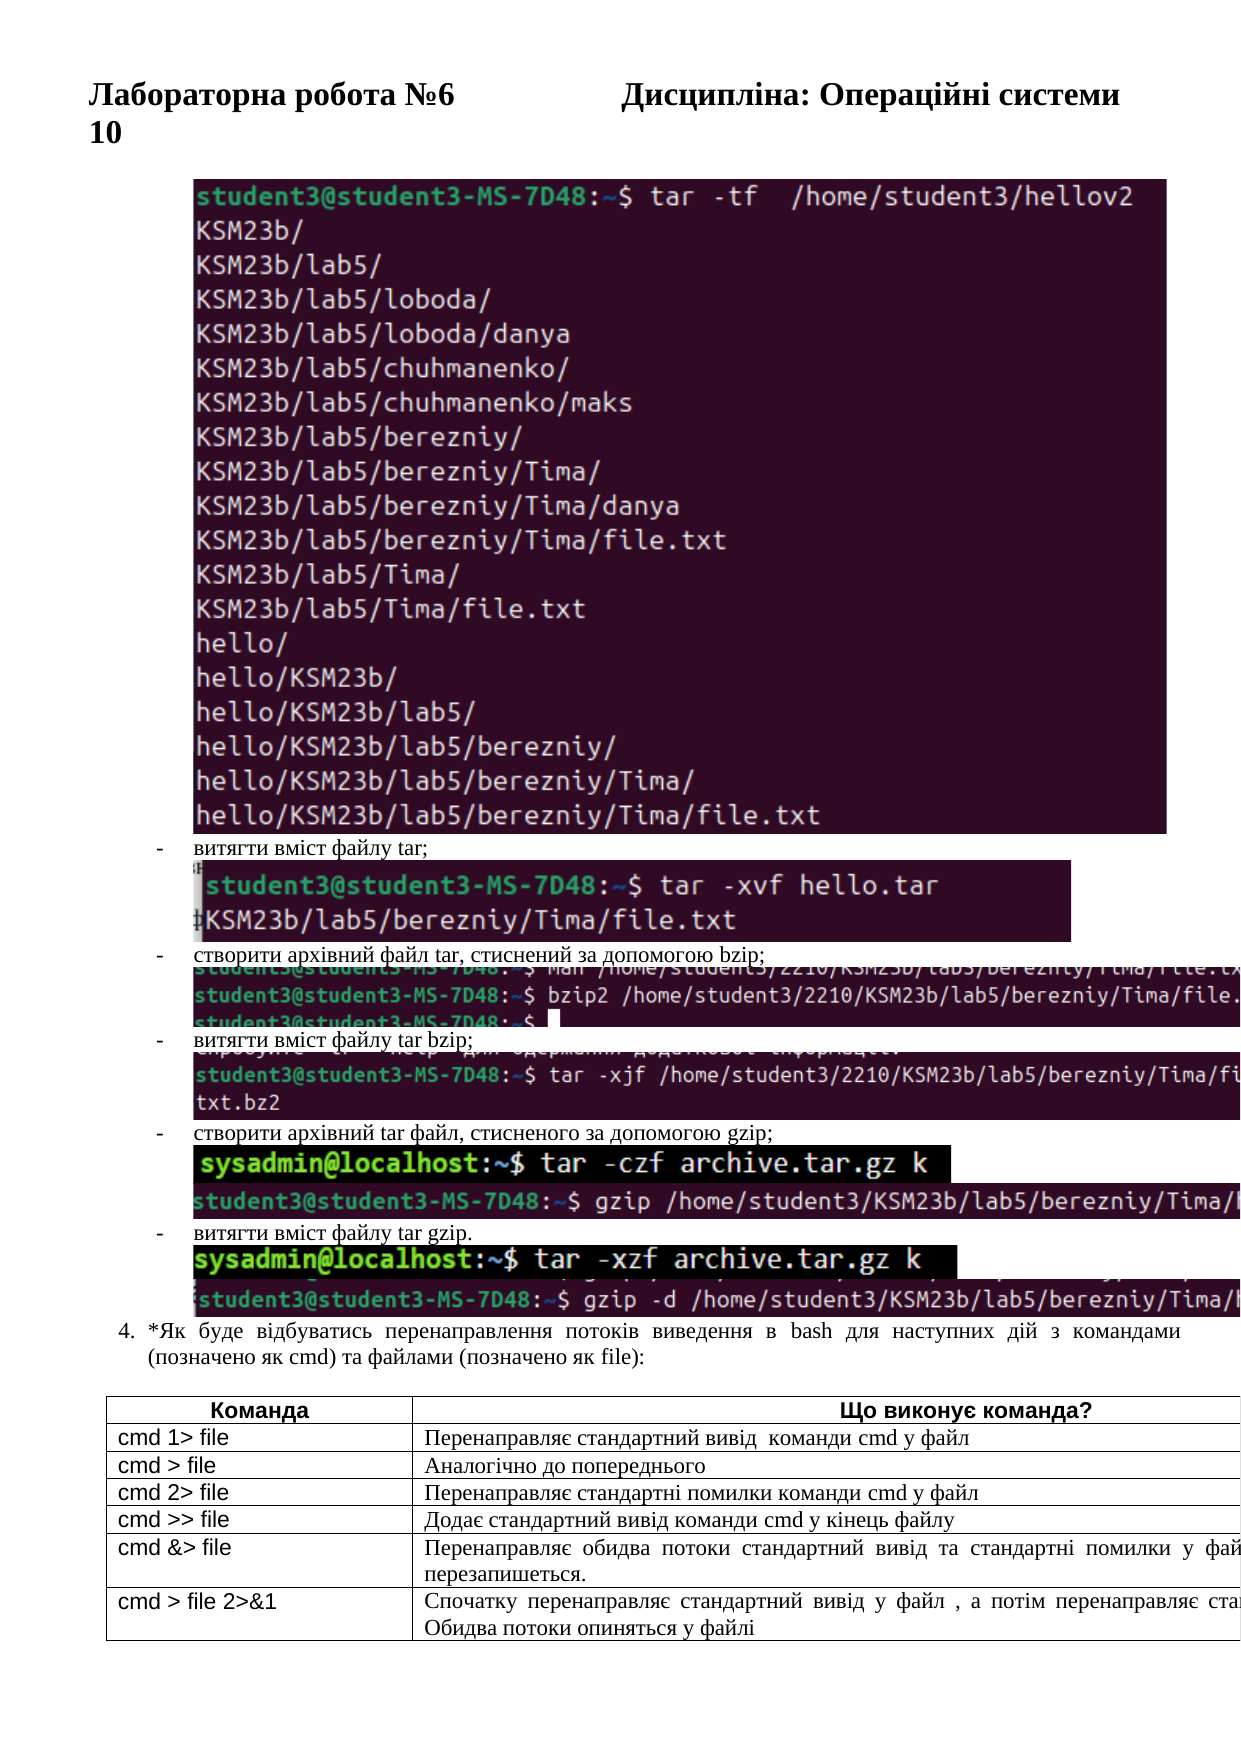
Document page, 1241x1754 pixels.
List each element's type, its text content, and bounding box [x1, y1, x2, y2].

list витягти вміст файлу tar gzip. [156, 1218, 1181, 1245]
table_cell Перенаправляє стандартний вивід команди cmd у файл [413, 1424, 1240, 1451]
table_cell cmd &> file [107, 1534, 412, 1587]
list *Як буде відбуватись перенаправлення потоків виведення в bash для наступних дій з командами (позначено як cmd) та файлами (позначено як file): [118, 1317, 1181, 1369]
table_cell cmd > file 2>&1 [107, 1588, 412, 1640]
table_cell Додає стандартний вивід команди cmd у кінець файлу [413, 1506, 1240, 1533]
table_header Команда [107, 1397, 412, 1423]
list створити архівний файл tar, стиснений за допомогою bzip; [156, 942, 1181, 968]
picture [193, 1145, 1241, 1219]
table_cell Аналогічно до попереднього [413, 1452, 1240, 1478]
list витягти вміст файлу tar bzip; [156, 1026, 1181, 1053]
table_cell Перенаправляє стандартні помилки команди cmd у файл [413, 1479, 1240, 1505]
list витягти вміст файлу tar; [156, 834, 1181, 860]
picture [193, 179, 1167, 834]
table_header Що виконує команда? [413, 1397, 1240, 1423]
picture [193, 1245, 1241, 1317]
picture [193, 967, 1241, 1027]
table_cell cmd > file [107, 1452, 412, 1478]
table_cell Перенаправляє обидва потоки стандартний вивід та стандартні помилки у файл . Якщо файл існує, він перезапишеться. [413, 1534, 1240, 1587]
list створити архівний tar файл, стисненого за допомогою gzip; [156, 1119, 1181, 1146]
picture [193, 1052, 1241, 1120]
picture [193, 860, 1072, 942]
table_cell cmd 1> file [107, 1424, 412, 1451]
table_cell Спочатку перенаправляє стандартний вивід у файл , а потім перенаправляє стандартні помилки туди ж. Обидва потоки опиняться у файлі [413, 1588, 1240, 1640]
table_cell cmd 2> file [107, 1479, 412, 1505]
table_cell cmd >> file [107, 1506, 412, 1533]
